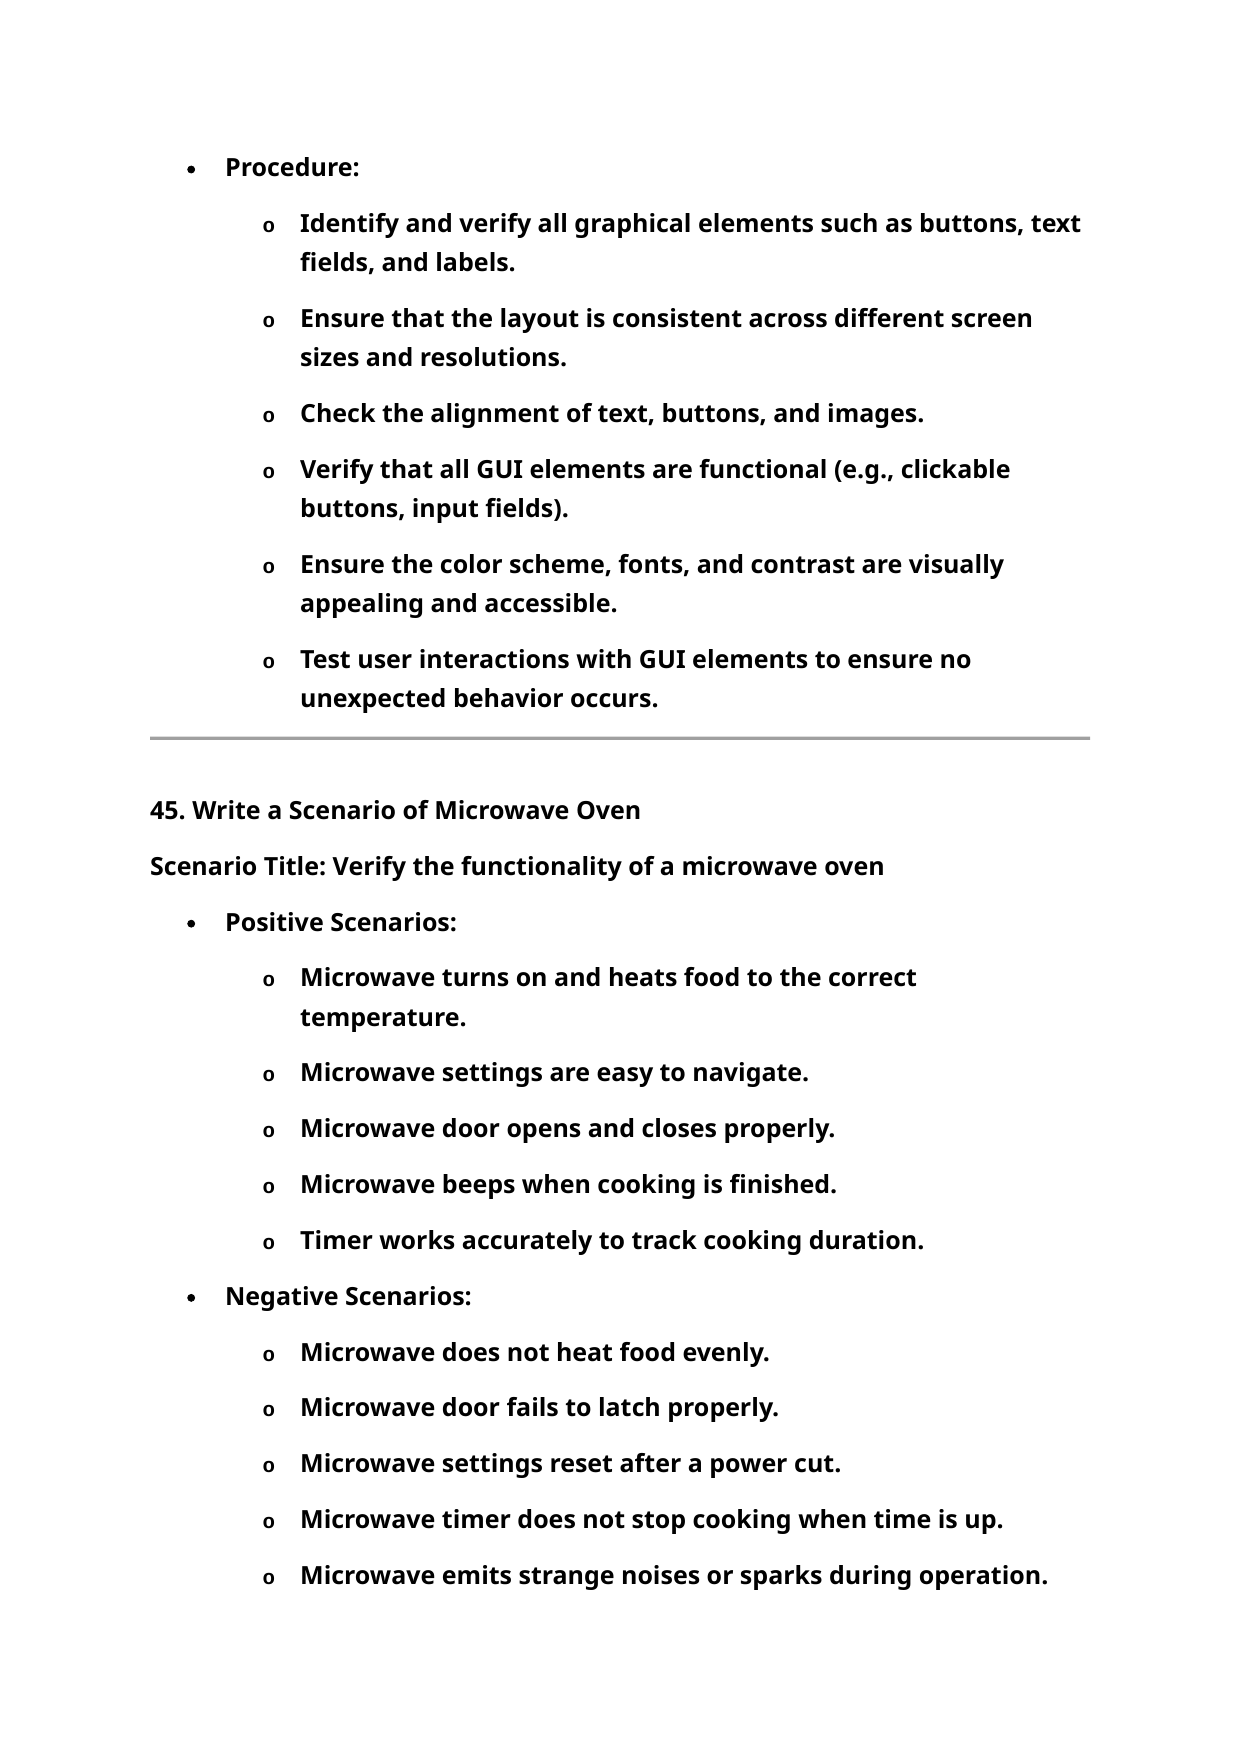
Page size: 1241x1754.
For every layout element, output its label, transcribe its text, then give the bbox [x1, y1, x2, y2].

text 45. Write a Scenario of Microwave Oven [150, 792, 1090, 827]
list Microwave turns on and heats food to the correct temperature. [262, 960, 1090, 1033]
list Microwave settings reset after a power cut. [262, 1446, 1090, 1480]
list Microwave door opens and closes properly. [262, 1111, 1090, 1145]
list Timer works accurately to track cooking duration. [262, 1222, 1090, 1257]
list Check the alignment of text, buttons, and images. [262, 396, 1090, 430]
list Microwave beeps when cooking is finished. [262, 1167, 1090, 1201]
list Test user interactions with GUI elements to ensure no unexpected behavior occurs. [262, 642, 1090, 715]
list Microwave emits strange noises or sparks during operation. [262, 1557, 1090, 1592]
list Microwave timer does not stop cooking when time is up. [262, 1502, 1090, 1536]
list Positive Scenarios: [187, 904, 1090, 938]
text Scenario Title: Verify the functionality of a microwave oven [150, 848, 1090, 882]
list Microwave does not heat food evenly. [262, 1334, 1090, 1368]
list Microwave settings are easy to navigate. [262, 1055, 1090, 1089]
list Procedure: [187, 150, 1090, 184]
list Verify that all GUI elements are functional (e.g., clickable buttons, input fields). [262, 452, 1090, 525]
list Identify and verify all graphical elements such as buttons, text fields, and labels. [262, 206, 1090, 279]
list Ensure that the layout is consistent across different screen sizes and resolutions. [262, 301, 1090, 374]
list Ensure the color scheme, fonts, and contrast are visually appealing and accessible. [262, 547, 1090, 620]
list Microwave door fails to latch properly. [262, 1390, 1090, 1424]
list Negative Scenarios: [187, 1278, 1090, 1312]
